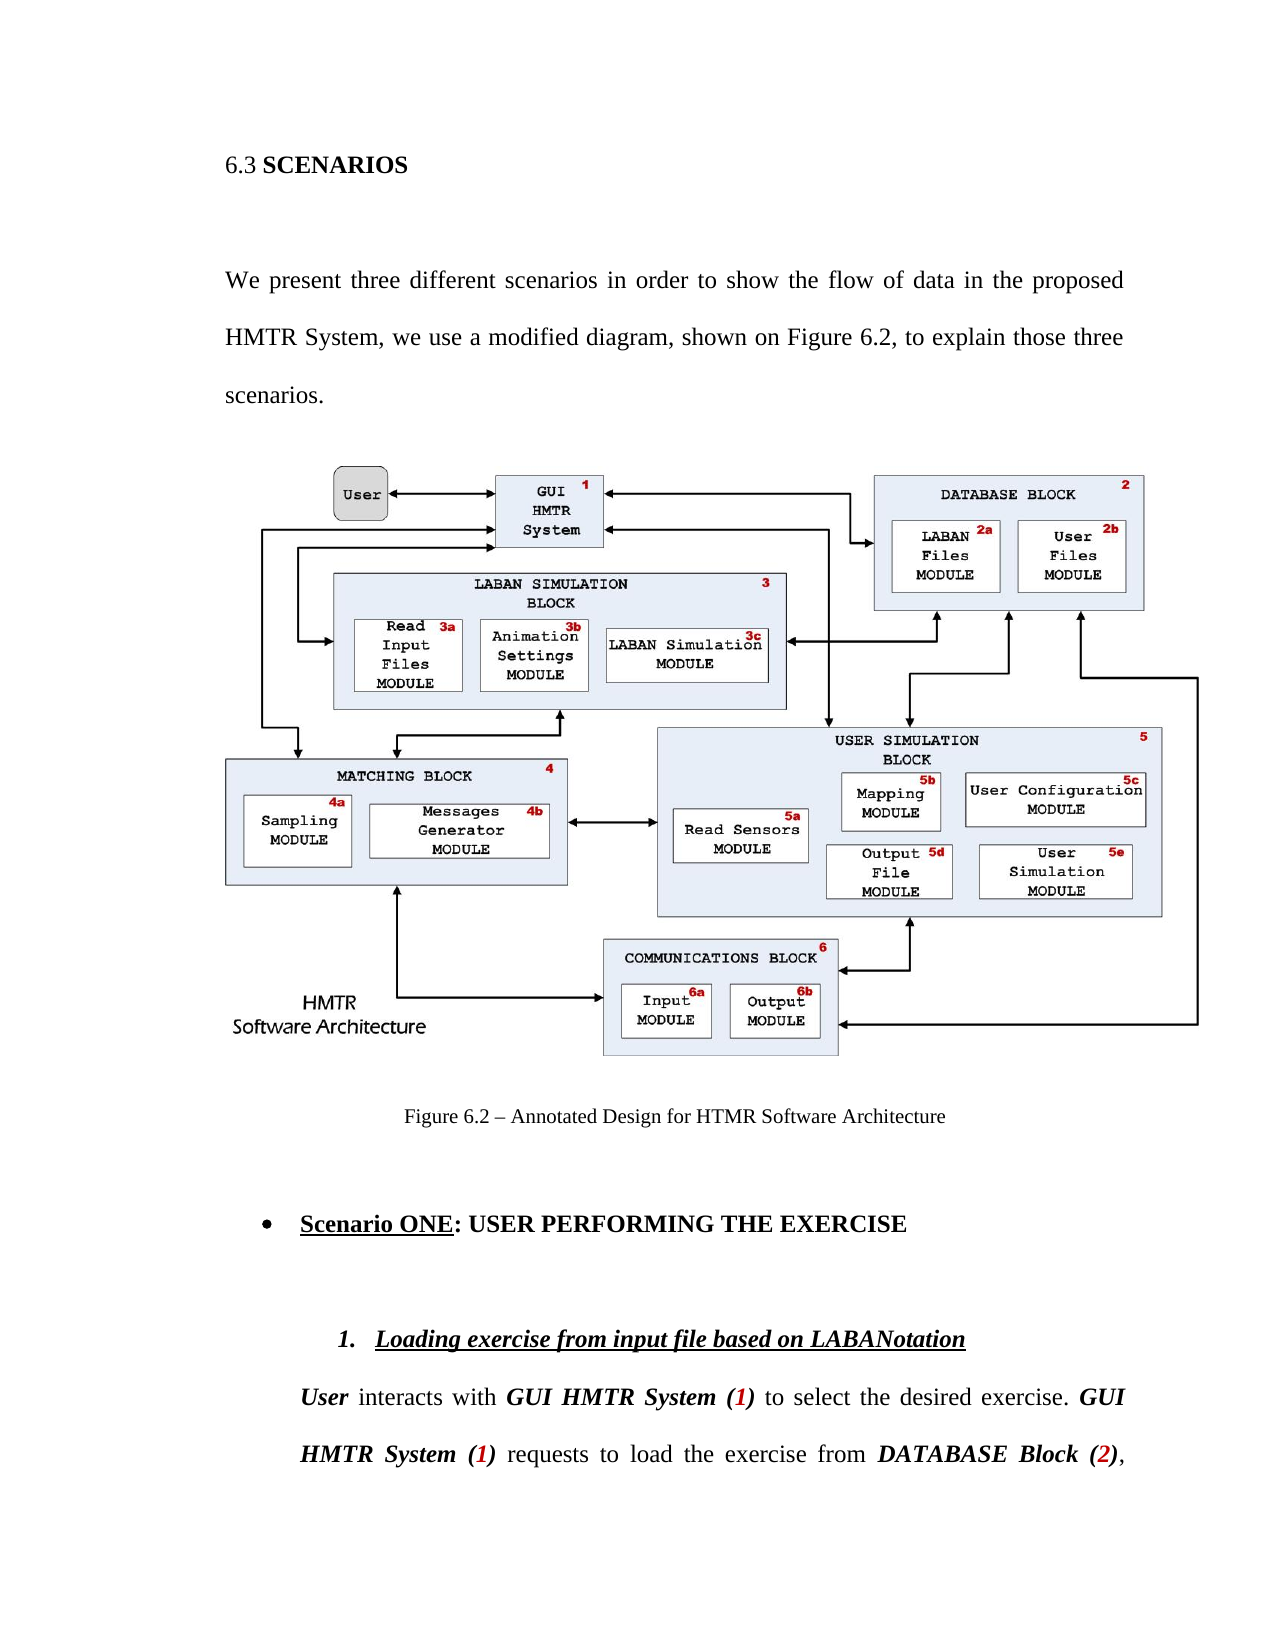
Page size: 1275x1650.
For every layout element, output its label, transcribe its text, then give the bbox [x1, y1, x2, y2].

text Figure 6.2 – Annotated Design for HTMR Software Architecture [225, 1104, 1125, 1128]
text We present three different scenarios in order to show the flow of data in the proposed HMTR System, we use a modified diagram, shown on Figure 6.2, to explain those three scenarios. [225, 265, 1125, 409]
list Scenario ONE: USER PERFORMING THE EXERCISE [262, 1209, 1125, 1238]
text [300, 1382, 1125, 1468]
list Loading exercise from input file based on LABANotation [337, 1324, 1125, 1353]
picture [225, 466, 1199, 1056]
text 6.3 SCENARIOS [225, 150, 1125, 179]
